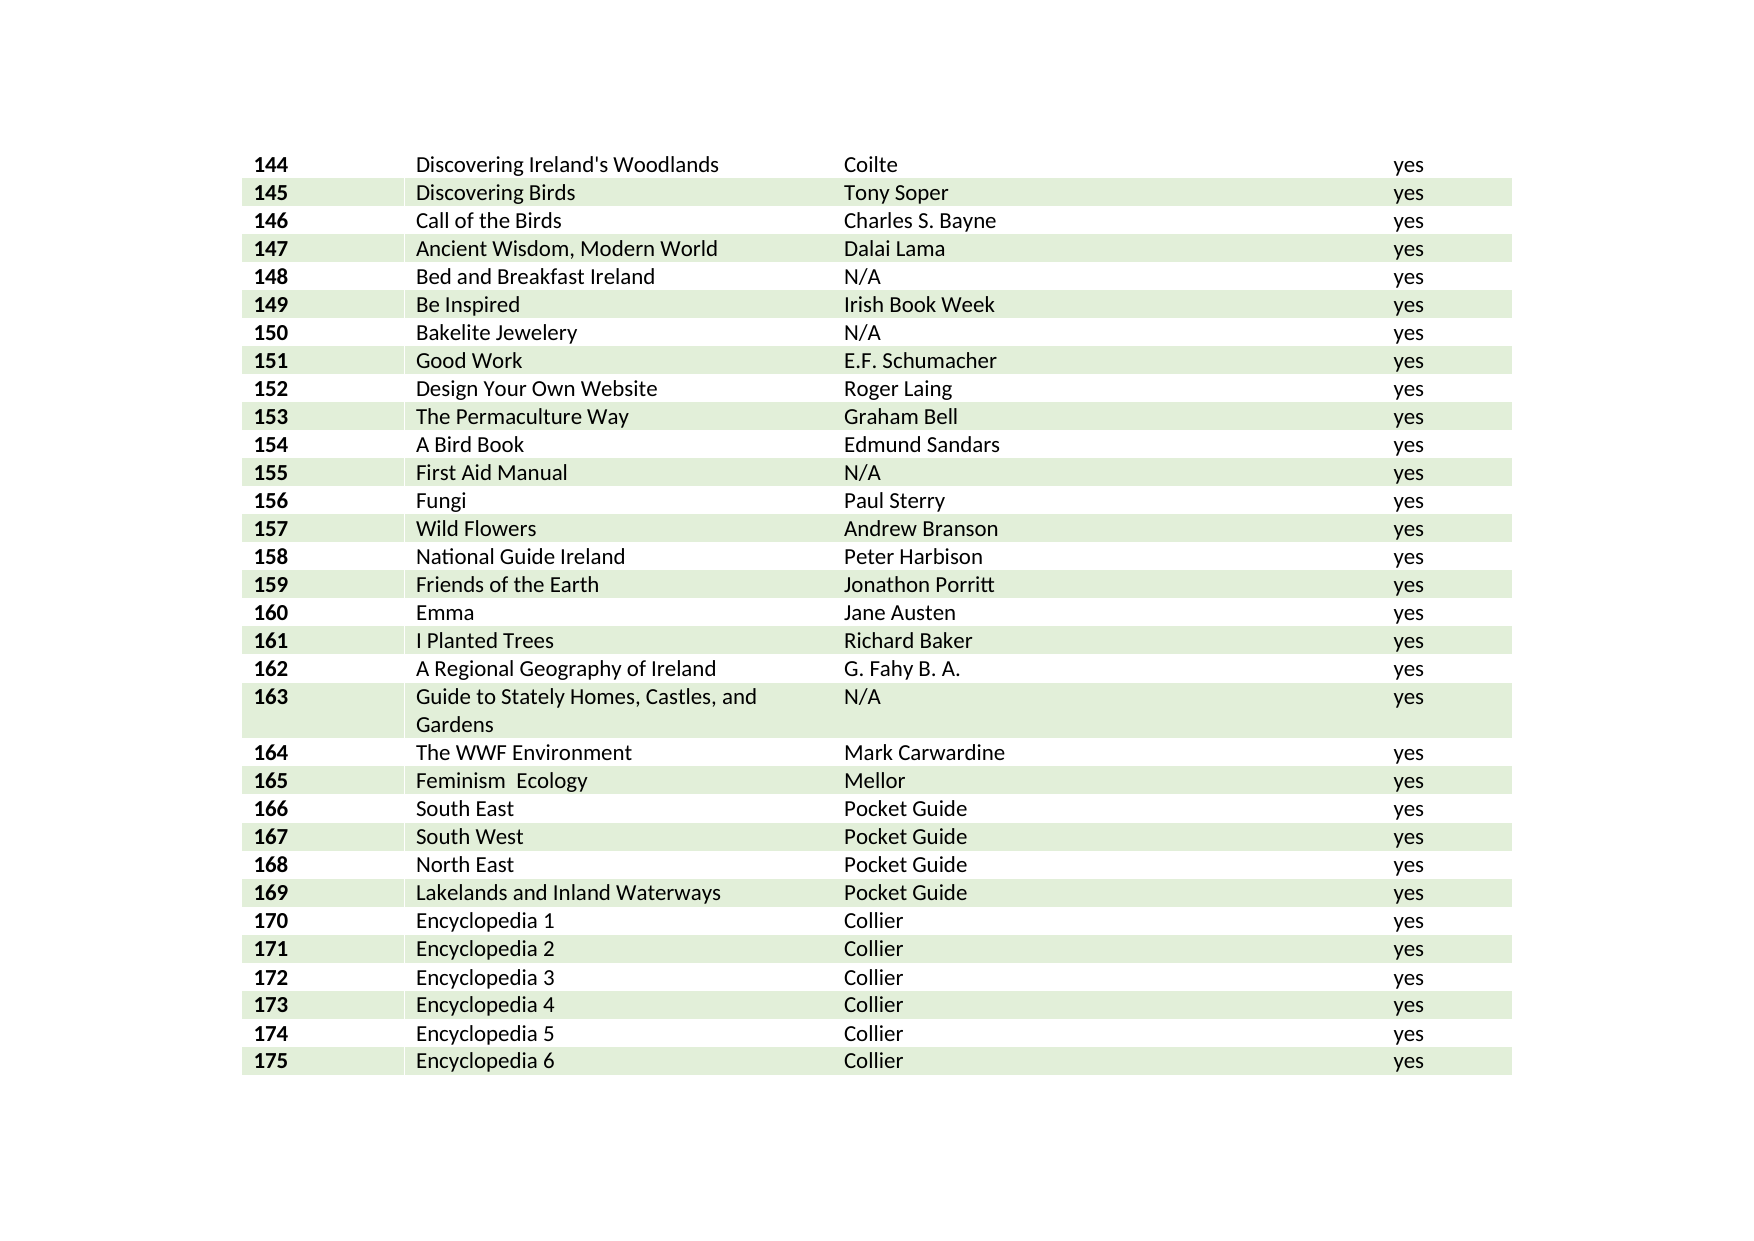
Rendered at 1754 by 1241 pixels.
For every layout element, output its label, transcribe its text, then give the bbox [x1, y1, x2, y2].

table_cell Pocket Guide [833, 879, 1305, 907]
table_cell yes [1305, 374, 1512, 402]
table_cell Feminism Ecology [405, 766, 833, 794]
table_cell Friends of the Earth [405, 570, 833, 598]
table_cell 169 [242, 879, 404, 907]
table_cell South East [405, 795, 833, 822]
table_cell Good Work [405, 346, 833, 374]
table_cell Be Inspired [405, 290, 833, 318]
table_cell yes [1305, 570, 1512, 598]
table_cell Collier [833, 1019, 1305, 1047]
table_cell A Regional Geography of Ireland [405, 654, 833, 682]
table_cell yes [1305, 402, 1512, 430]
table_cell Ancient Wisdom, Modern World [405, 234, 833, 262]
table_cell yes [1305, 514, 1512, 542]
table_cell 171 [242, 935, 404, 963]
table_cell 156 [242, 486, 404, 514]
table_cell 172 [242, 963, 404, 991]
table_cell 163 [242, 683, 404, 738]
table_cell Graham Bell [833, 402, 1305, 430]
table_cell Discovering Birds [405, 178, 833, 206]
table_cell yes [1305, 766, 1512, 794]
table_cell yes [1305, 851, 1512, 878]
table_cell 162 [242, 654, 404, 682]
table_cell 170 [242, 907, 404, 934]
table_cell Pocket Guide [833, 795, 1305, 822]
table_cell Bakelite Jewelery [405, 318, 833, 346]
table_cell yes [1305, 1019, 1512, 1047]
table_cell yes [1305, 598, 1512, 626]
table_cell Wild Flowers [405, 514, 833, 542]
table_cell 148 [242, 262, 404, 290]
table_cell 173 [242, 991, 404, 1019]
table_cell Mellor [833, 766, 1305, 794]
table_cell Coilte [833, 150, 1305, 178]
table_cell Pocket Guide [833, 851, 1305, 878]
table_cell Collier [833, 991, 1305, 1019]
table_cell Guide to Stately Homes, Castles, and Gardens [405, 683, 833, 738]
table_cell yes [1305, 935, 1512, 963]
table_cell 168 [242, 851, 404, 878]
table_cell yes [1305, 683, 1512, 738]
table_cell 167 [242, 823, 404, 851]
table_cell yes [1305, 991, 1512, 1019]
table_cell Richard Baker [833, 626, 1305, 654]
table_cell Irish Book Week [833, 290, 1305, 318]
table_cell Pocket Guide [833, 823, 1305, 851]
table_cell yes [1305, 907, 1512, 934]
table_cell yes [1305, 262, 1512, 290]
table_cell N/A [833, 458, 1305, 486]
table_cell Fungi [405, 486, 833, 514]
table_cell yes [1305, 150, 1512, 178]
table_cell yes [1305, 178, 1512, 206]
table_cell yes [1305, 234, 1512, 262]
table_cell The WWF Environment [405, 739, 833, 766]
table_cell 164 [242, 739, 404, 766]
table_cell yes [1305, 879, 1512, 907]
table_cell North East [405, 851, 833, 878]
table_cell 158 [242, 542, 404, 570]
table_cell Collier [833, 907, 1305, 934]
table_cell yes [1305, 290, 1512, 318]
table_cell yes [1305, 486, 1512, 514]
table_cell Jane Austen [833, 598, 1305, 626]
table_cell yes [1305, 823, 1512, 851]
table_cell Collier [833, 935, 1305, 963]
table_cell Encyclopedia 2 [405, 935, 833, 963]
table_cell 147 [242, 234, 404, 262]
table_cell 146 [242, 206, 404, 234]
table_cell yes [1305, 458, 1512, 486]
table_cell N/A [833, 318, 1305, 346]
table_cell Collier [833, 963, 1305, 991]
table_cell National Guide Ireland [405, 542, 833, 570]
table_cell E.F. Schumacher [833, 346, 1305, 374]
table_cell 152 [242, 374, 404, 402]
table_cell Charles S. Bayne [833, 206, 1305, 234]
table_cell G. Fahy B. A. [833, 654, 1305, 682]
table_cell yes [1305, 626, 1512, 654]
table_cell 165 [242, 766, 404, 794]
table_cell yes [1305, 542, 1512, 570]
table_cell Encyclopedia 5 [405, 1019, 833, 1047]
table_cell Edmund Sandars [833, 430, 1305, 458]
table_cell yes [1305, 795, 1512, 822]
table_cell 153 [242, 402, 404, 430]
table_cell 155 [242, 458, 404, 486]
table_cell Paul Sterry [833, 486, 1305, 514]
table_cell yes [1305, 654, 1512, 682]
table_cell yes [1305, 1047, 1512, 1075]
table_cell Andrew Branson [833, 514, 1305, 542]
table_cell Encyclopedia 6 [405, 1047, 833, 1075]
table_cell Mark Carwardine [833, 739, 1305, 766]
table_cell yes [1305, 318, 1512, 346]
table_cell The Permaculture Way [405, 402, 833, 430]
table_cell Lakelands and Inland Waterways [405, 879, 833, 907]
table_cell Emma [405, 598, 833, 626]
table_cell 154 [242, 430, 404, 458]
table_cell 150 [242, 318, 404, 346]
table_cell yes [1305, 346, 1512, 374]
table_cell Encyclopedia 1 [405, 907, 833, 934]
table_cell yes [1305, 430, 1512, 458]
table_cell 166 [242, 795, 404, 822]
table_cell Dalai Lama [833, 234, 1305, 262]
table_cell Call of the Birds [405, 206, 833, 234]
table_cell N/A [833, 683, 1305, 738]
table_cell 149 [242, 290, 404, 318]
table_cell 144 [242, 150, 404, 178]
table_cell yes [1305, 206, 1512, 234]
table_cell 174 [242, 1019, 404, 1047]
table_cell First Aid Manual [405, 458, 833, 486]
table_cell Bed and Breakfast Ireland [405, 262, 833, 290]
table_cell I Planted Trees [405, 626, 833, 654]
table_cell Discovering Ireland's Woodlands [405, 150, 833, 178]
table_cell 157 [242, 514, 404, 542]
table_cell 175 [242, 1047, 404, 1075]
table_cell Tony Soper [833, 178, 1305, 206]
table_cell yes [1305, 739, 1512, 766]
table_cell Jonathon Porritt [833, 570, 1305, 598]
table_cell 159 [242, 570, 404, 598]
table_cell South West [405, 823, 833, 851]
table_cell Roger Laing [833, 374, 1305, 402]
table_cell 160 [242, 598, 404, 626]
table_cell Collier [833, 1047, 1305, 1075]
table_cell A Bird Book [405, 430, 833, 458]
table_cell Design Your Own Website [405, 374, 833, 402]
table_cell yes [1305, 963, 1512, 991]
table_cell Encyclopedia 4 [405, 991, 833, 1019]
table_cell 161 [242, 626, 404, 654]
table_cell 145 [242, 178, 404, 206]
table_cell Encyclopedia 3 [405, 963, 833, 991]
table_cell N/A [833, 262, 1305, 290]
table_cell Peter Harbison [833, 542, 1305, 570]
table_cell 151 [242, 346, 404, 374]
